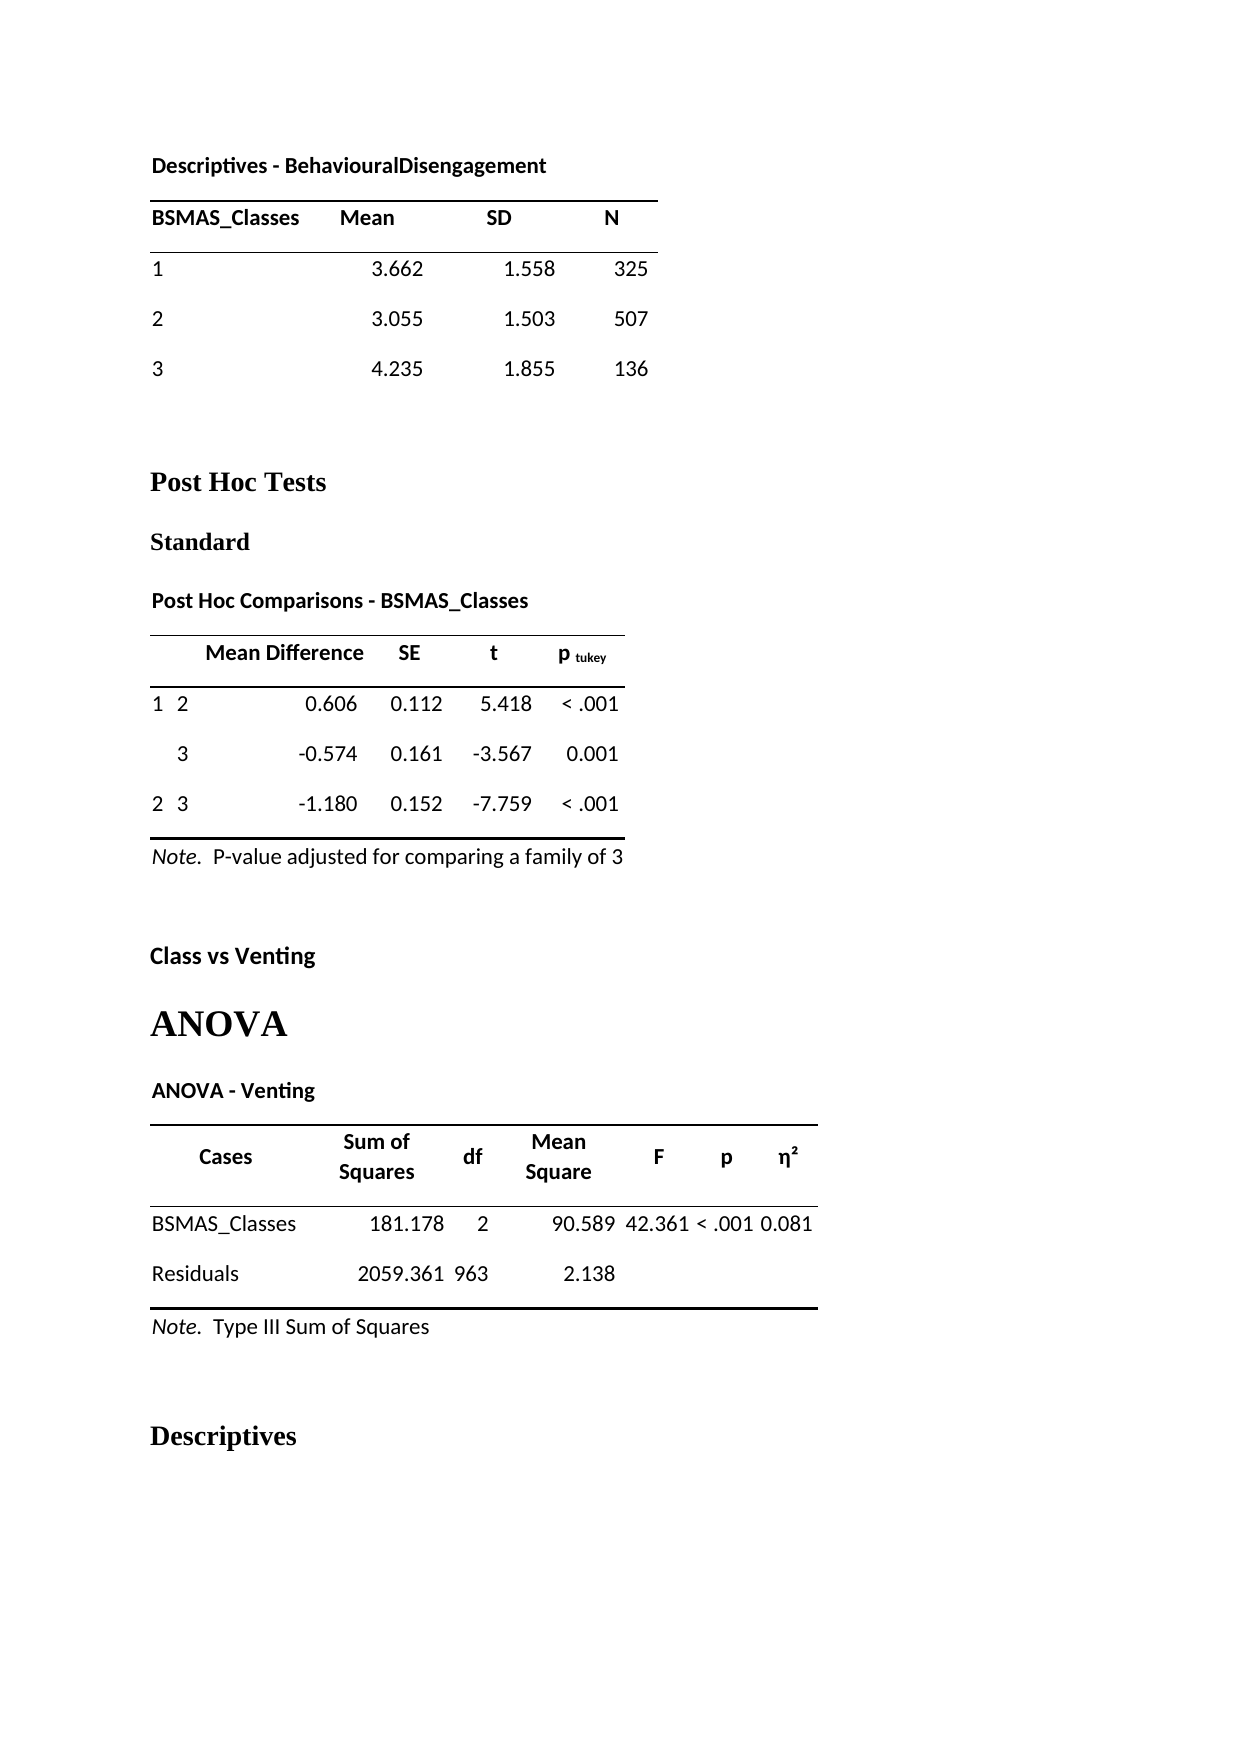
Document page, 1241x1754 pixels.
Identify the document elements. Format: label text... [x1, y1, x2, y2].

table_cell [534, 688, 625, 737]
subtitle Post Hoc Tests [150, 465, 1090, 497]
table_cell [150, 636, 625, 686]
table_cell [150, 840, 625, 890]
subtitle ANOVA [150, 1002, 1090, 1045]
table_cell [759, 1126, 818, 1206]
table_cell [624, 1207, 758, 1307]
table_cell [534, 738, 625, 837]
subtitle Descriptives [150, 1419, 1090, 1452]
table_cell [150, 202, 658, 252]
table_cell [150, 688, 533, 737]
text Class vs Venting [150, 940, 1090, 970]
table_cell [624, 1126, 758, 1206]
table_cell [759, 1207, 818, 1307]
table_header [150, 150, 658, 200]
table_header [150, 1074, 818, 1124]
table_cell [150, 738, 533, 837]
subtitle Standard [150, 527, 1090, 555]
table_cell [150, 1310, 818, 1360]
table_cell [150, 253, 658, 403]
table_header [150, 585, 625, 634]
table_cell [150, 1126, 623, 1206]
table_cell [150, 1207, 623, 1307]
